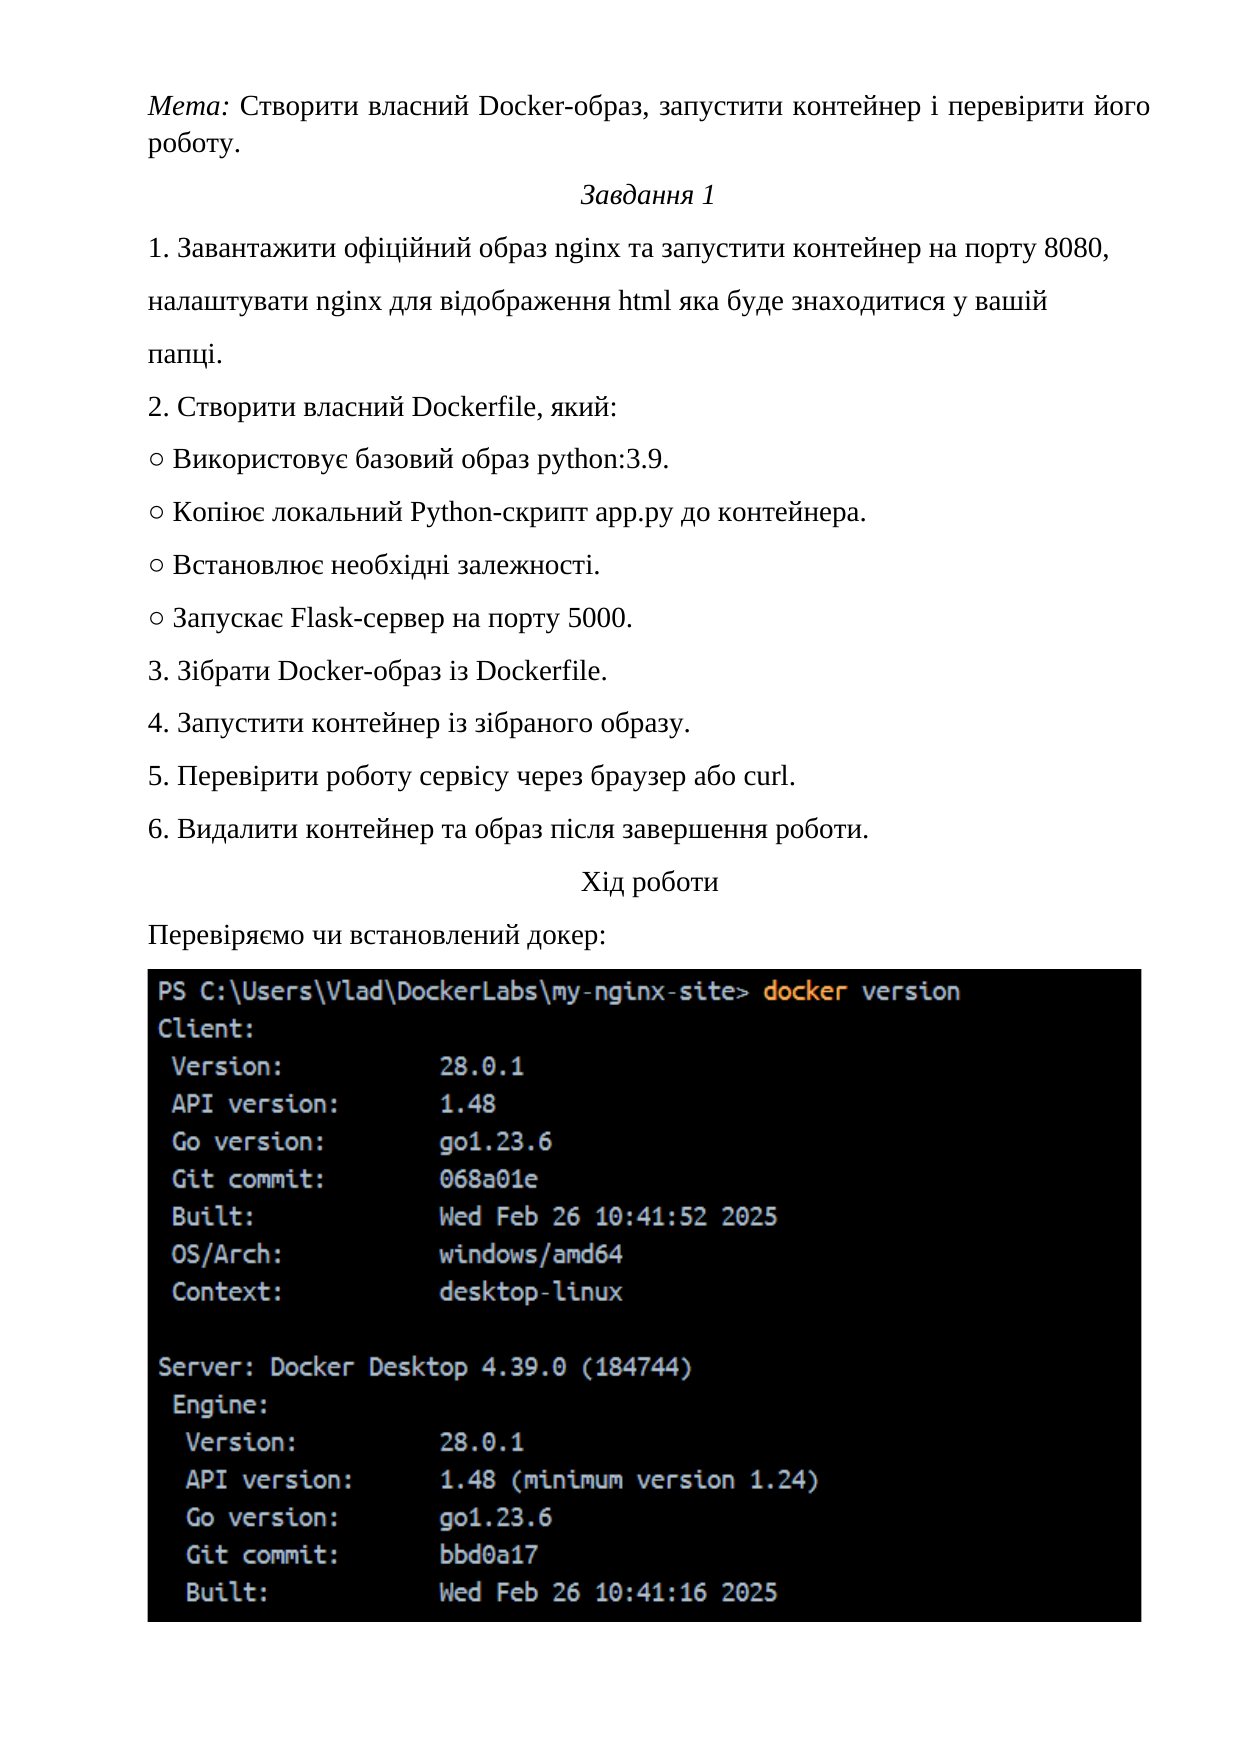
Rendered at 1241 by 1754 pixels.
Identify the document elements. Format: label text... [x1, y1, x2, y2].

text Завдання 1 [148, 177, 1152, 211]
text 6. Видалити контейнер та образ після завершення роботи. [148, 811, 1152, 845]
text ○ Використовує базовий образ python:3.9. [148, 442, 1152, 475]
text 4. Запустити контейнер із зібраного образу. [148, 706, 1152, 739]
text ○ Запускає Flask-сервер на порту 5000. [148, 600, 1152, 633]
text 5. Перевірити роботу сервісу через браузер або curl. [148, 758, 1152, 792]
text налаштувати nginx для відображення html яка буде знаходитися у вашій [148, 283, 1152, 317]
picture [147, 969, 1142, 1622]
text папці. [148, 336, 1152, 369]
text 2. Створити власний Dockerfile, який: [148, 389, 1152, 422]
text Хід роботи [148, 864, 1152, 898]
text Перевіряємо чи встановлений докер: [148, 917, 1152, 950]
text 1. Завантажити офіційний образ nginx та запустити контейнер на порту 8080, [148, 230, 1152, 264]
text ○ Копіює локальний Python-скрипт app.py до контейнера. [148, 494, 1152, 528]
text ○ Встановлює необхідні залежності. [148, 547, 1152, 581]
text 3. Зібрати Docker-образ із Dockerfile. [148, 653, 1152, 686]
text Мета: Cтворити власний Docker-образ, запустити контейнер і перевірити його роботу. [148, 88, 1152, 158]
